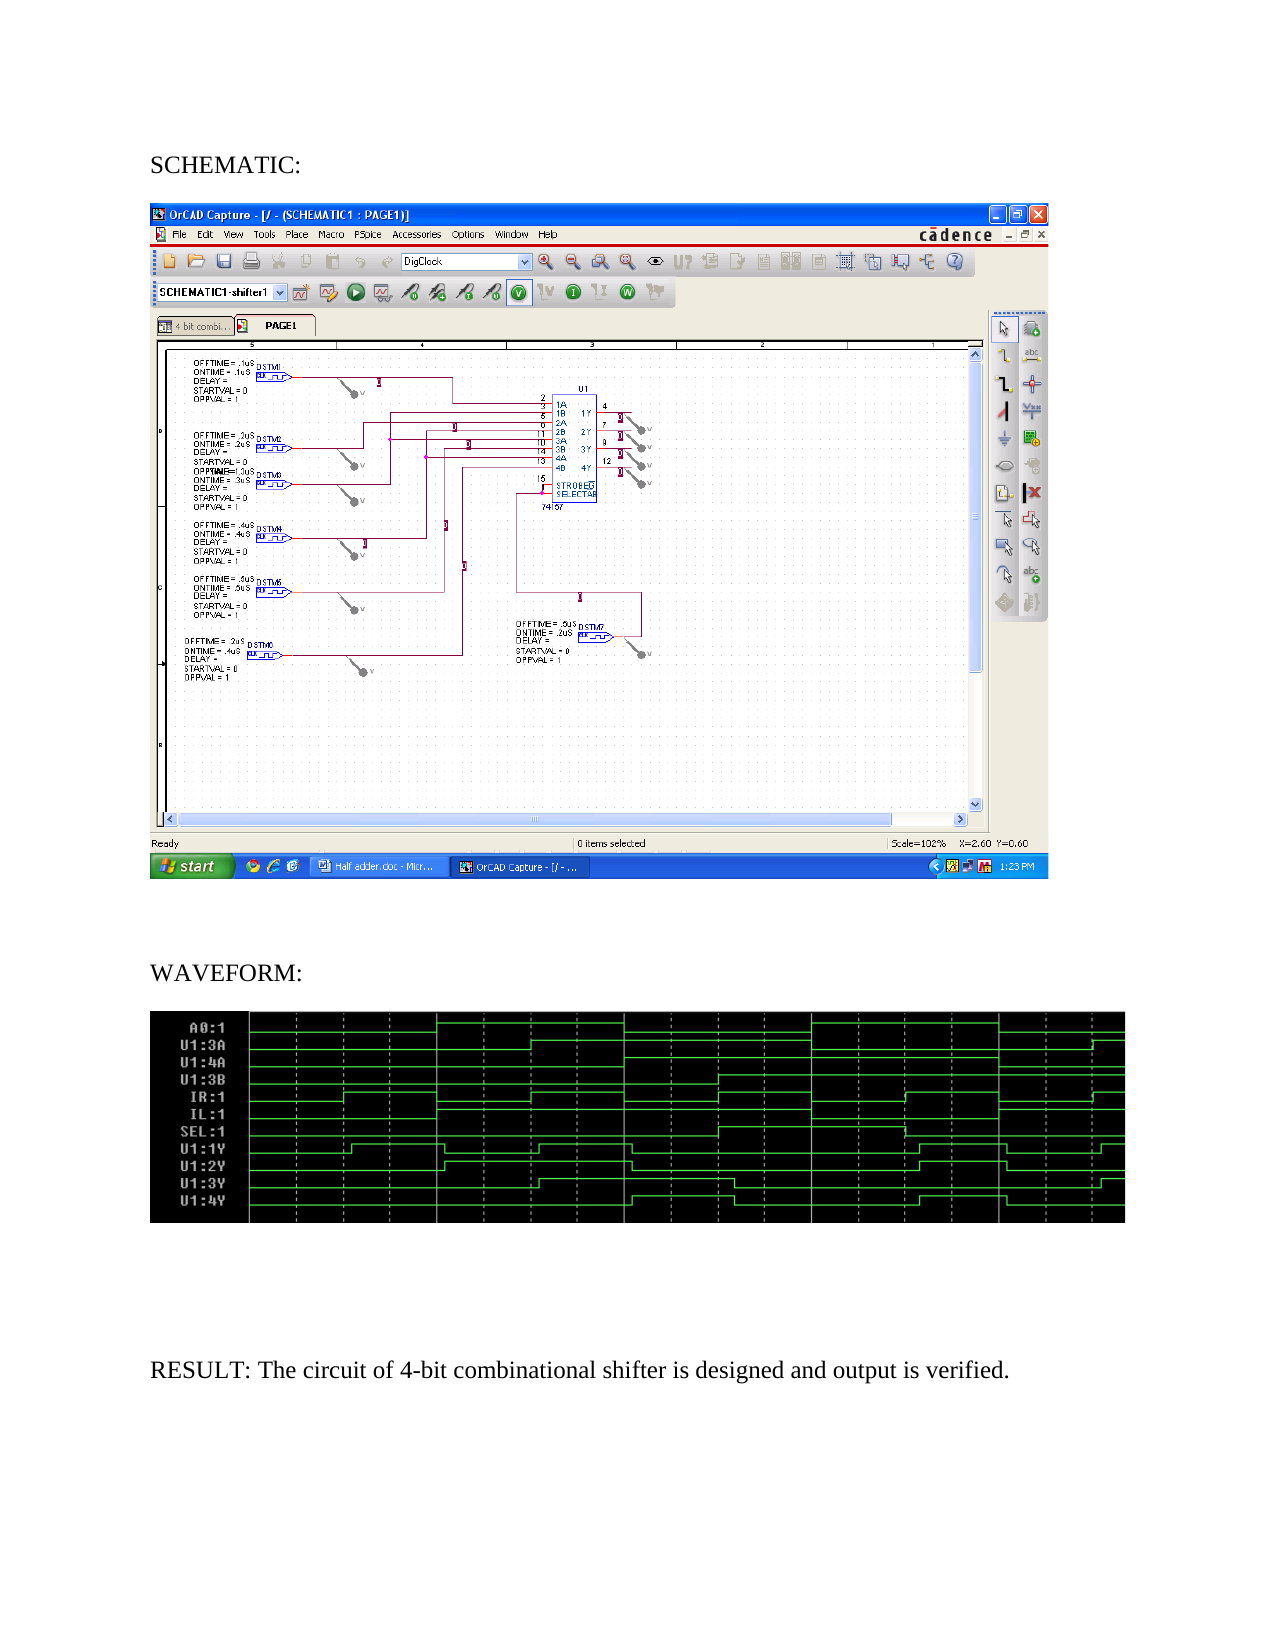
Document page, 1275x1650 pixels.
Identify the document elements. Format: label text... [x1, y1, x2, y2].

text SCHEMATIC: [150, 150, 1125, 179]
picture [150, 203, 1049, 879]
text RESULT: The circuit of 4-bit combinational shifter is designed and output is verified. [150, 1355, 1125, 1384]
text WAVEFORM: [150, 958, 1125, 986]
picture [150, 1011, 1125, 1223]
